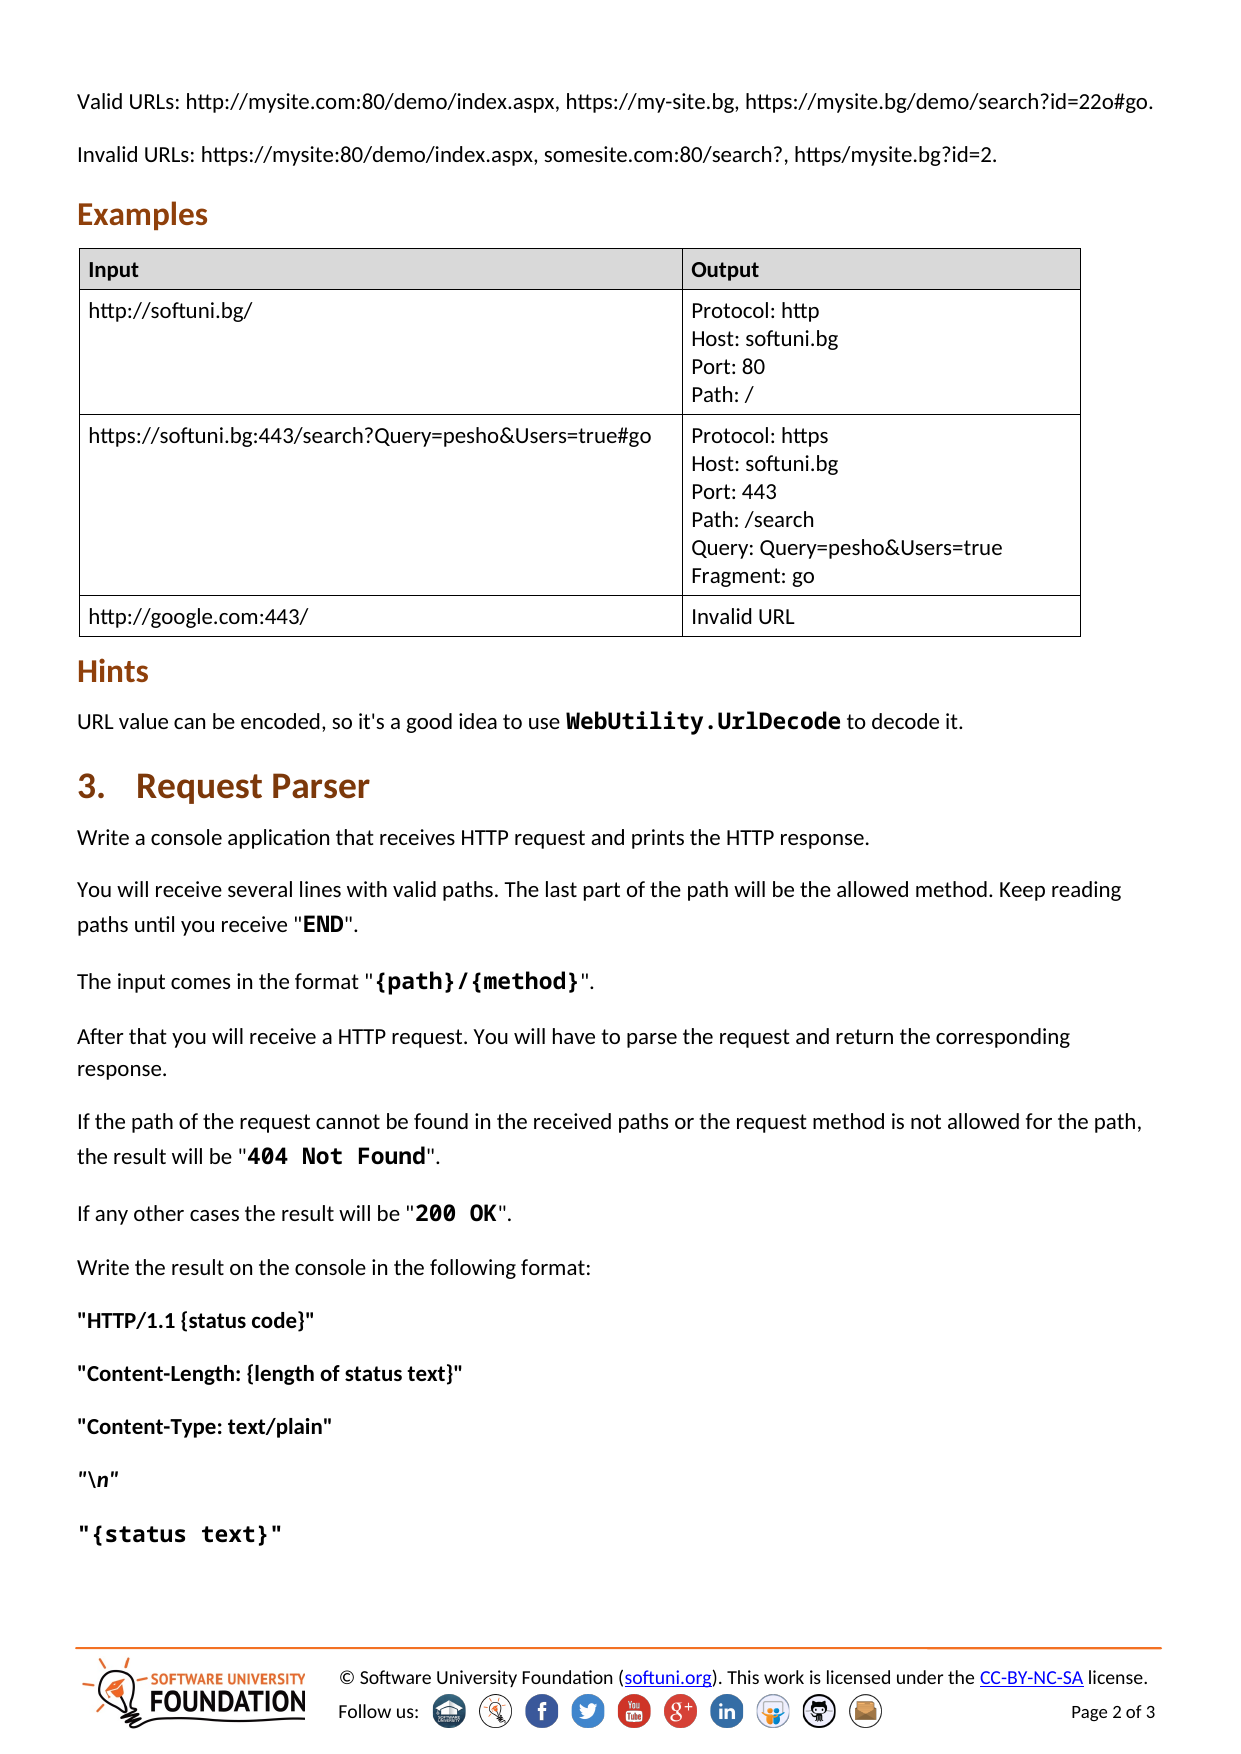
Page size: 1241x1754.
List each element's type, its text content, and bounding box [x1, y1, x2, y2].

table_header Input [80, 249, 682, 289]
text You will receive several lines with valid paths. The last part of the path will be the allowed method. Keep reading paths until you receive "END". [77, 876, 1163, 939]
table_cell Protocol: https Host: softuni.bg Port: 443 Path: /search Query: Query=pesho&Users=true Fragment: go [683, 415, 1080, 595]
picture [571, 1694, 605, 1728]
subtitle Examples [77, 193, 1163, 234]
text "Content-Length: {length of status text}" [77, 1359, 1163, 1387]
picture [849, 1694, 882, 1728]
subtitle Request Parser [77, 762, 1163, 807]
text Valid URLs: http://mysite.com:80/demo/index.aspx, https://my-site.bg, https://mysite.bg/demo/search?id=22o#go. [77, 87, 1163, 115]
table_cell http://google.com:443/ [80, 596, 682, 636]
picture [664, 1694, 697, 1728]
picture [710, 1694, 744, 1728]
picture [81, 1656, 305, 1729]
table_cell Invalid URL [683, 596, 1080, 636]
text The input comes in the format "{path}/{method}". [77, 965, 1163, 996]
table_cell http://softuni.bg/ [80, 290, 682, 414]
picture [479, 1694, 512, 1728]
picture [432, 1694, 466, 1728]
table_header Output [683, 249, 1080, 289]
text After that you will receive a HTTP request. You will have to parse the request and return the corresponding response. [77, 1022, 1163, 1082]
text "HTTP/1.1 {status code}" [77, 1306, 1163, 1334]
table_cell Protocol: http Host: softuni.bg Port: 80 Path: / [683, 290, 1080, 414]
text URL value can be encoded, so it's a good idea to use WebUtility.UrlDecode to decode it. [77, 705, 1163, 736]
text If the path of the request cannot be found in the received paths or the request method is not allowed for the path, the result will be "404 Not Found". [77, 1107, 1163, 1171]
picture [617, 1694, 651, 1728]
subtitle Hints [77, 650, 1163, 690]
picture [525, 1694, 559, 1728]
text Invalid URLs: https://mysite:80/demo/index.aspx, somesite.com:80/search?, https/mysite.bg?id=2. [77, 140, 1163, 168]
picture [802, 1694, 836, 1728]
text "Content-Type: text/plain" [77, 1412, 1163, 1440]
text "{status text}" [77, 1518, 1163, 1550]
text If any other cases the result will be "200 OK". [77, 1197, 1163, 1228]
text Write the result on the console in the following format: [77, 1253, 1163, 1281]
table_cell https://softuni.bg:443/search?Query=pesho&Users=true#go [80, 415, 682, 595]
text Write a console application that receives HTTP request and prints the HTTP response. [77, 823, 1163, 851]
text "\n" [77, 1465, 1163, 1493]
picture [756, 1694, 790, 1728]
